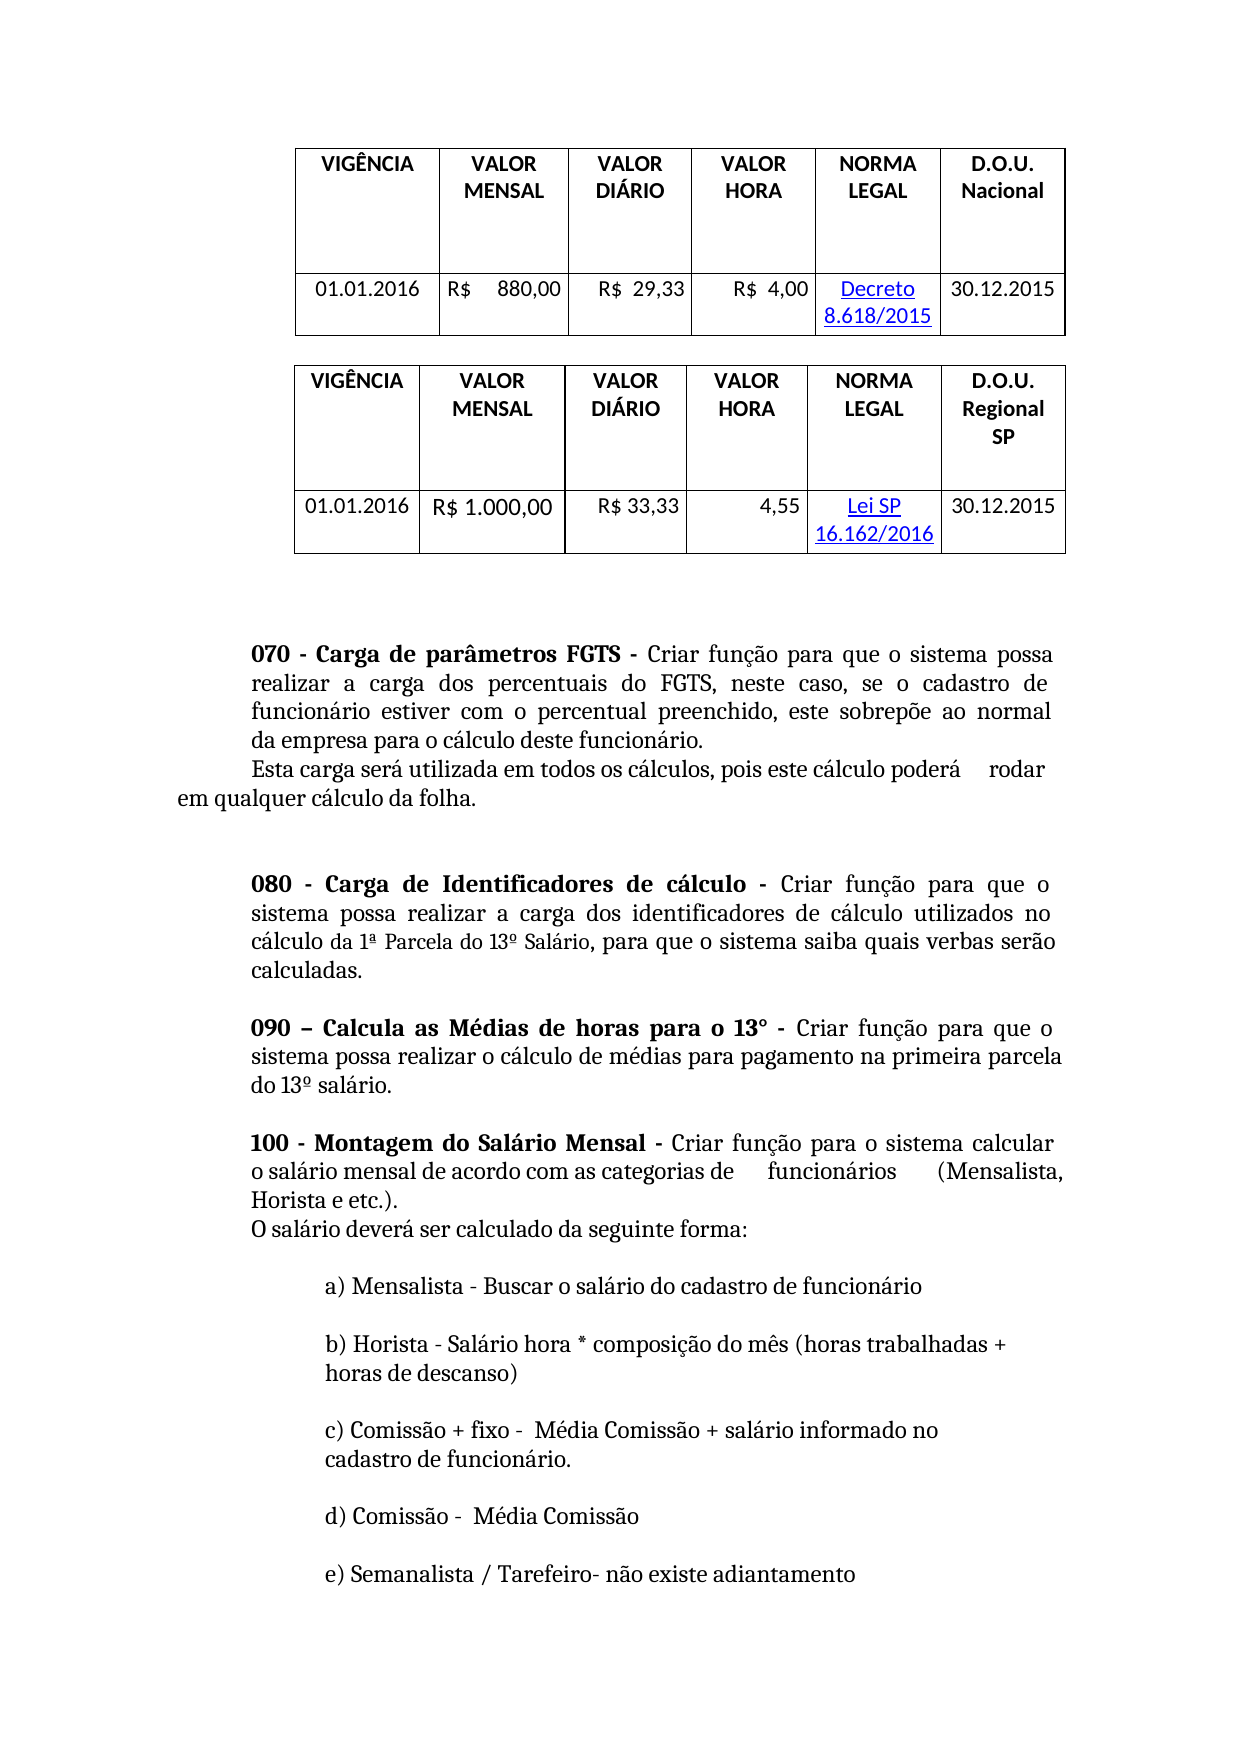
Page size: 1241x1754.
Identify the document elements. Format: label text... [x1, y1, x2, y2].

table_header VALOR MENSAL [440, 149, 568, 273]
text e) Semanalista / Tarefeiro- não existe adiantamento [177, 1560, 1063, 1588]
text 100 - Montagem do Salário Mensal - Criar função para o sistema calcular o salário mensal de acordo com as categorias de funcionários (Mensalista, Horista e etc.). [251, 1128, 1063, 1215]
text d) Comissão - Média Comissão [177, 1502, 1063, 1531]
text c) Comissão + fixo - Média Comissão + salário informado no cadastro de funcionário. [177, 1416, 1063, 1473]
table_cell Lei SP 16.162/2016 [808, 491, 941, 552]
text b) Horista - Salário hora * composição do mês (horas trabalhadas + horas de descanso) [177, 1330, 1063, 1387]
table_header D.O.U. Nacional [941, 149, 1064, 273]
table_cell R$ 880,00 [440, 274, 568, 335]
table_cell R$ 29,33 [569, 274, 691, 335]
table_cell 30.12.2015 [942, 491, 1065, 552]
table_cell R$ 1.000,00 [420, 491, 564, 552]
table_header NORMA LEGAL [816, 149, 940, 273]
table_header VALOR DIÁRIO [569, 149, 691, 273]
table_cell 01.01.2016 [295, 491, 419, 552]
table_cell R$ 4,00 [692, 274, 815, 335]
text a) Mensalista - Buscar o salário do cadastro de funcionário [177, 1272, 1063, 1301]
table_header VIGÊNCIA [296, 149, 439, 273]
table_header VIGÊNCIA [295, 366, 419, 490]
table_cell 30.12.2015 [941, 274, 1064, 335]
text 070 - Carga de parâmetros FGTS - Criar função para que o sistema possa realizar a carga dos percentuais do FGTS, neste caso, se o cadastro de funcionário estiver com o percentual preenchido, este sobrepõe ao normal da empresa para o cálculo deste funcionário. [177, 640, 1063, 755]
table_header D.O.U. Regional SP [942, 366, 1065, 490]
text Esta carga será utilizada em todos os cálculos, pois este cálculo poderá rodar em qualquer cálculo da folha. [177, 755, 1063, 812]
table_header NORMA LEGAL [808, 366, 941, 490]
table_header VALOR DIÁRIO [566, 366, 686, 490]
table_header VALOR HORA [687, 366, 807, 490]
table_cell 4,55 [687, 491, 807, 552]
text 090 – Calcula as Médias de horas para o 13° - Criar função para que o sistema possa realizar o cálculo de médias para pagamento na primeira parcela do 13º salário. [251, 1013, 1063, 1100]
table_header VALOR HORA [692, 149, 815, 273]
text O salário deverá ser calculado da seguinte forma: [177, 1215, 1063, 1243]
table_header VALOR MENSAL [420, 366, 564, 490]
text 080 - Carga de Identificadores de cálculo - Criar função para que o sistema possa realizar a carga dos identificadores de cálculo utilizados no cálculo da 1ª Parcela do 13º Salário, para que o sistema saiba quais verbas serão calculadas. [177, 870, 1063, 985]
table_cell Decreto 8.618/2015 [816, 274, 940, 335]
table_cell 01.01.2016 [296, 274, 439, 335]
table_cell R$ 33,33 [566, 491, 686, 552]
